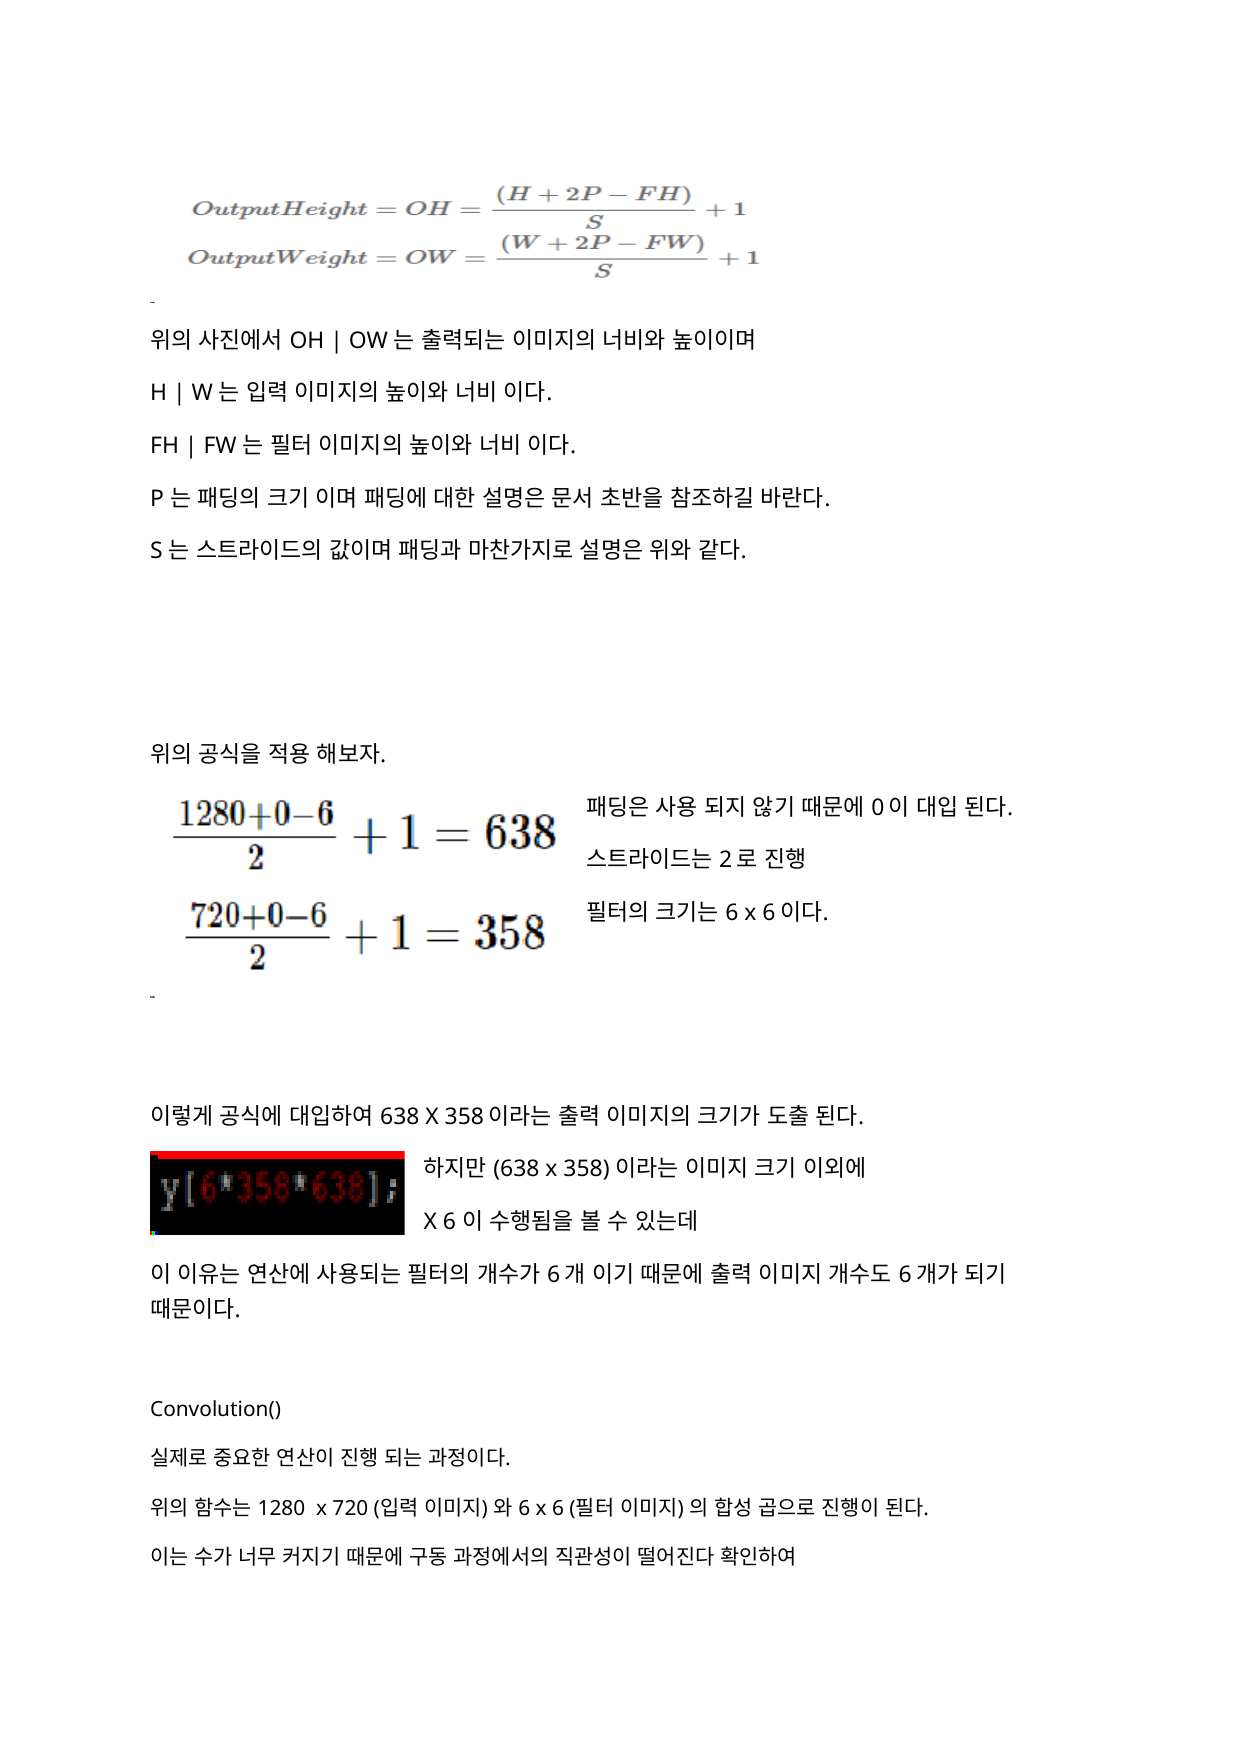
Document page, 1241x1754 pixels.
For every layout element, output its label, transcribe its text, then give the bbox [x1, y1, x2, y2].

text 하지만 (638 x 358) 이라는 이미지 크기 이외에 [150, 1150, 1090, 1183]
text S 는 스트라이드의 값이며 패딩과 마찬가지로 설명은 위와 같다. [150, 532, 1090, 565]
text 실제로 중요한 연산이 진행 되는 과정이다. [150, 1442, 1090, 1472]
picture [150, 788, 568, 998]
text P 는 패딩의 크기 이며 패딩에 대한 설명은 문서 초반을 참조하길 바란다. [150, 479, 1090, 513]
text 이렇게 공식에 대입하여 638 X 358이라는 출력 이미지의 크기가 도출 된다. [150, 1098, 1090, 1131]
text 필터의 크기는 6 x 6이다. [568, 894, 1090, 927]
text 이 이유는 연산에 사용되는 필터의 개수가 6개 이기 때문에 출력 이미지 개수도 6개가 되기 때문이다. [150, 1255, 1090, 1325]
text FH | FW 는 필터 이미지의 높이와 너비 이다. [150, 427, 1090, 460]
text 이는 수가 너무 커지기 때문에 구동 과정에서의 직관성이 떨어진다 확인하여 [150, 1540, 1090, 1571]
text X 6 이 수행됨을 볼 수 있는데 [150, 1203, 1090, 1236]
picture [150, 1151, 405, 1235]
text 위의 함수는 1280 x 720 (입력 이미지) 와 6 x 6 (필터 이미지) 의 합성 곱으로 진행이 된다. [150, 1491, 1090, 1521]
text 위의 공식을 적용 해보자. [150, 736, 1090, 769]
picture [150, 177, 774, 303]
text H | W 는 입력 이미지의 높이와 너비 이다. [150, 374, 1090, 408]
text 위의 사진에서 OH | OW 는 출력되는 이미지의 너비와 높이이며 [150, 322, 1090, 355]
text Convolution() [150, 1394, 1090, 1423]
text 스트라이드는 2로 진행 [568, 841, 1090, 874]
text 패딩은 사용 되지 않기 때문에 0이 대입 된다. [568, 788, 1090, 822]
